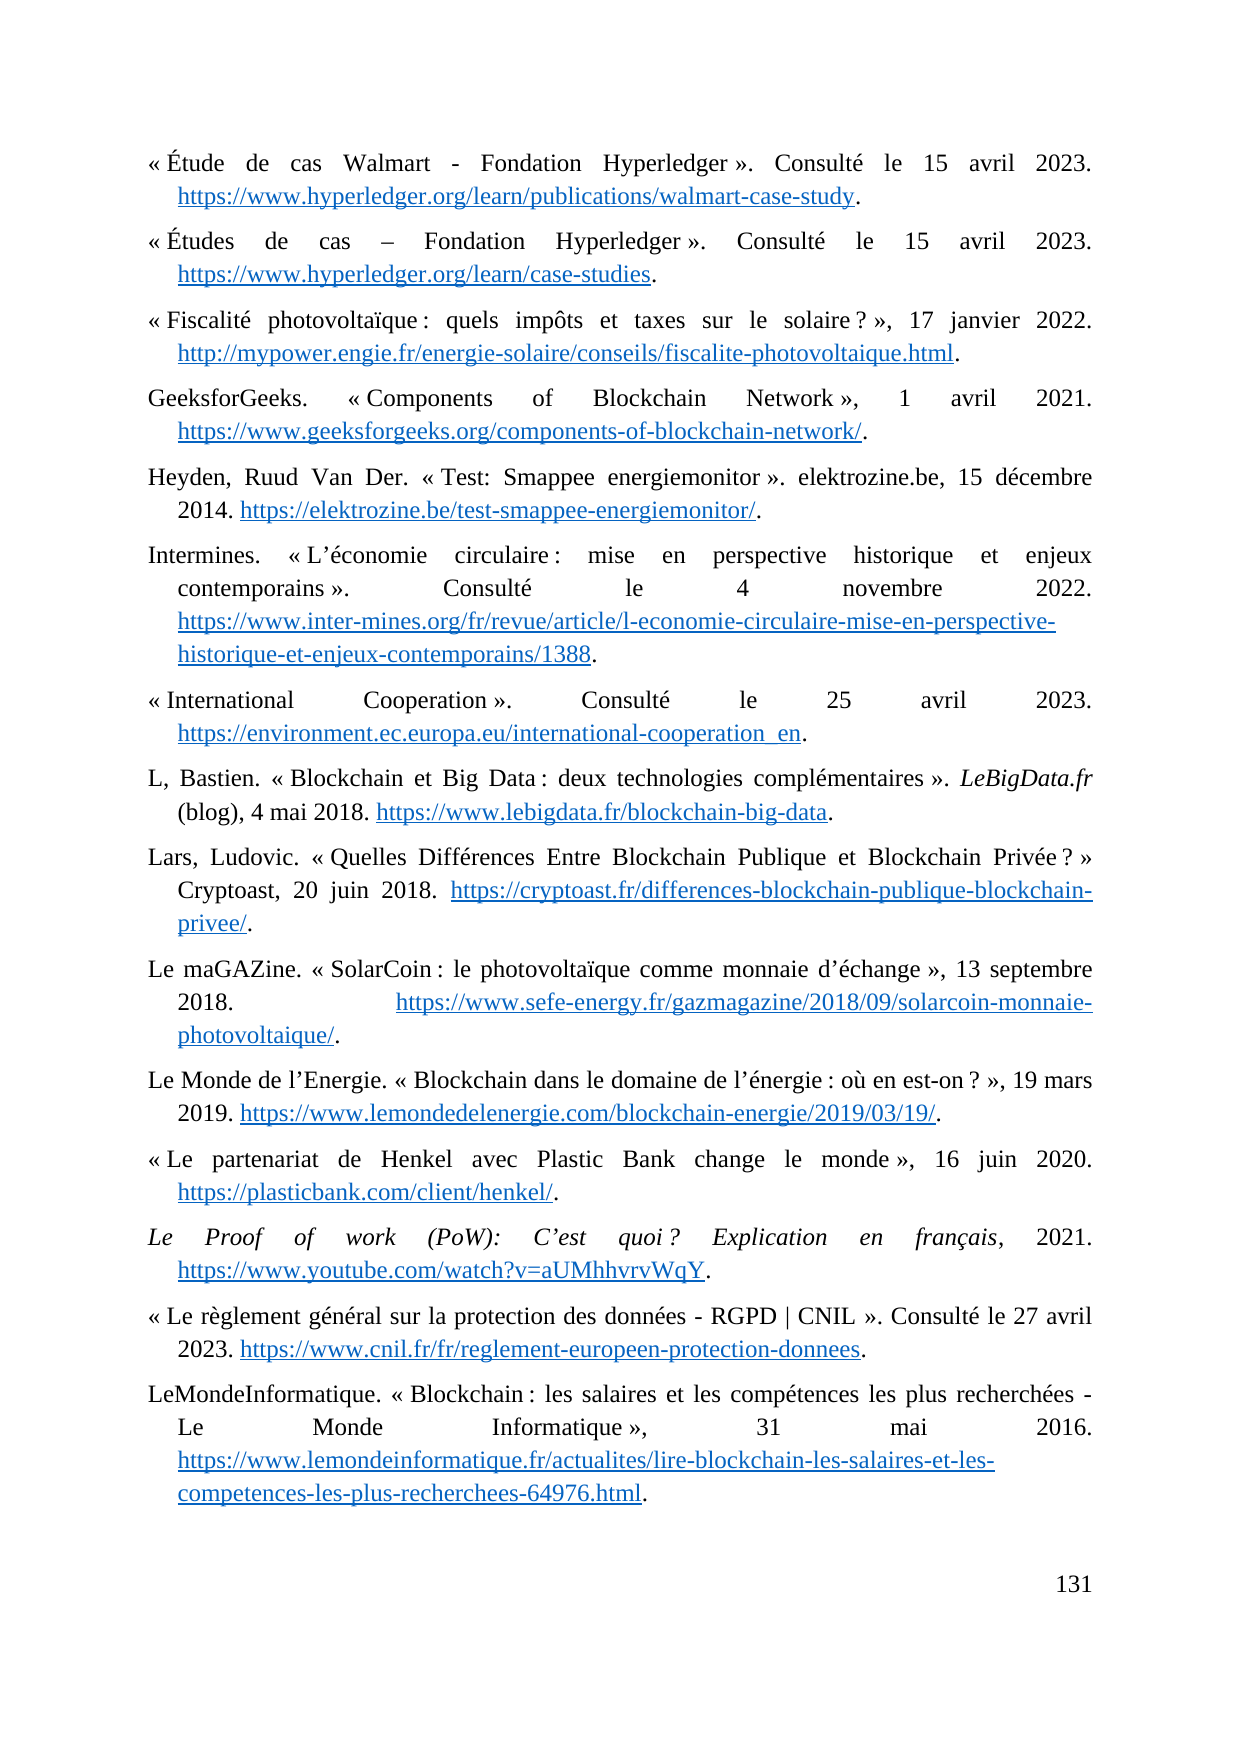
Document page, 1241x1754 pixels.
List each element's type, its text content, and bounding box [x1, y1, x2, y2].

text « Le partenariat de Henkel avec Plastic Bank change le monde », 16 juin 2020. https://plasticbank.com/client/henkel/. [148, 1144, 1092, 1206]
text L, Bastien. « Blockchain et Big Data : deux technologies complémentaires ». LeBigData.fr (blog), 4 mai 2018. https://www.lebigdata.fr/blockchain-big-data. [148, 763, 1092, 825]
text Heyden, Ruud Van Der. « Test: Smappee energiemonitor ». elektrozine.be, 15 décembre 2014. https://elektrozine.be/test-smappee-energiemonitor/. [148, 462, 1092, 524]
text « Étude de cas Walmart - Fondation Hyperledger ». Consulté le 15 avril 2023. https://www.hyperledger.org/learn/publications/walmart-case-study. [148, 148, 1092, 209]
text Le Proof of work (PoW): C’est quoi ? Explication en français, 2021. https://www.youtube.com/watch?v=aUMhhvrvWqY. [148, 1222, 1092, 1284]
text Lars, Ludovic. « Quelles Différences Entre Blockchain Publique et Blockchain Privée ? » Cryptoast, 20 juin 2018. https://cryptoast.fr/differences-blockchain-publique-blockchain-privee/. [148, 842, 1092, 937]
text GeeksforGeeks. « Components of Blockchain Network », 1 avril 2021. https://www.geeksforgeeks.org/components-of-blockchain-network/. [148, 383, 1092, 445]
text LeMondeInformatique. « Blockchain : les salaires et les compétences les plus recherchées - Le Monde Informatique », 31 mai 2016. https://www.lemondeinformatique.fr/actualites/lire-blockchain-les-salaires-et-les-competences-les-plus-recherchees-64976.html. [148, 1379, 1092, 1507]
text « Études de cas – Fondation Hyperledger ». Consulté le 15 avril 2023. https://www.hyperledger.org/learn/case-studies. [148, 226, 1092, 288]
text Intermines. « L’économie circulaire : mise en perspective historique et enjeux contemporains ». Consulté le 4 novembre 2022. https://www.inter-mines.org/fr/revue/article/l-economie-circulaire-mise-en-perspective-historique-et-enjeux-contemporains/1388. [148, 540, 1092, 668]
text Le Monde de l’Energie. « Blockchain dans le domaine de l’énergie : où en est-on ? », 19 mars 2019. https://www.lemondedelenergie.com/blockchain-energie/2019/03/19/. [148, 1065, 1092, 1127]
text « Le règlement général sur la protection des données - RGPD | CNIL ». Consulté le 27 avril 2023. https://www.cnil.fr/fr/reglement-europeen-protection-donnees. [148, 1301, 1092, 1363]
text « Fiscalité photovoltaïque : quels impôts et taxes sur le solaire ? », 17 janvier 2022. http://mypower.engie.fr/energie-solaire/conseils/fiscalite-photovoltaique.html. [148, 305, 1092, 367]
text « International Cooperation ». Consulté le 25 avril 2023. https://environment.ec.europa.eu/international-cooperation_en. [148, 685, 1092, 747]
text Le maGAZine. « SolarCoin : le photovoltaïque comme monnaie d’échange », 13 septembre 2018. https://www.sefe-energy.fr/gazmagazine/2018/09/solarcoin-monnaie-photovoltaique/. [148, 954, 1092, 1048]
